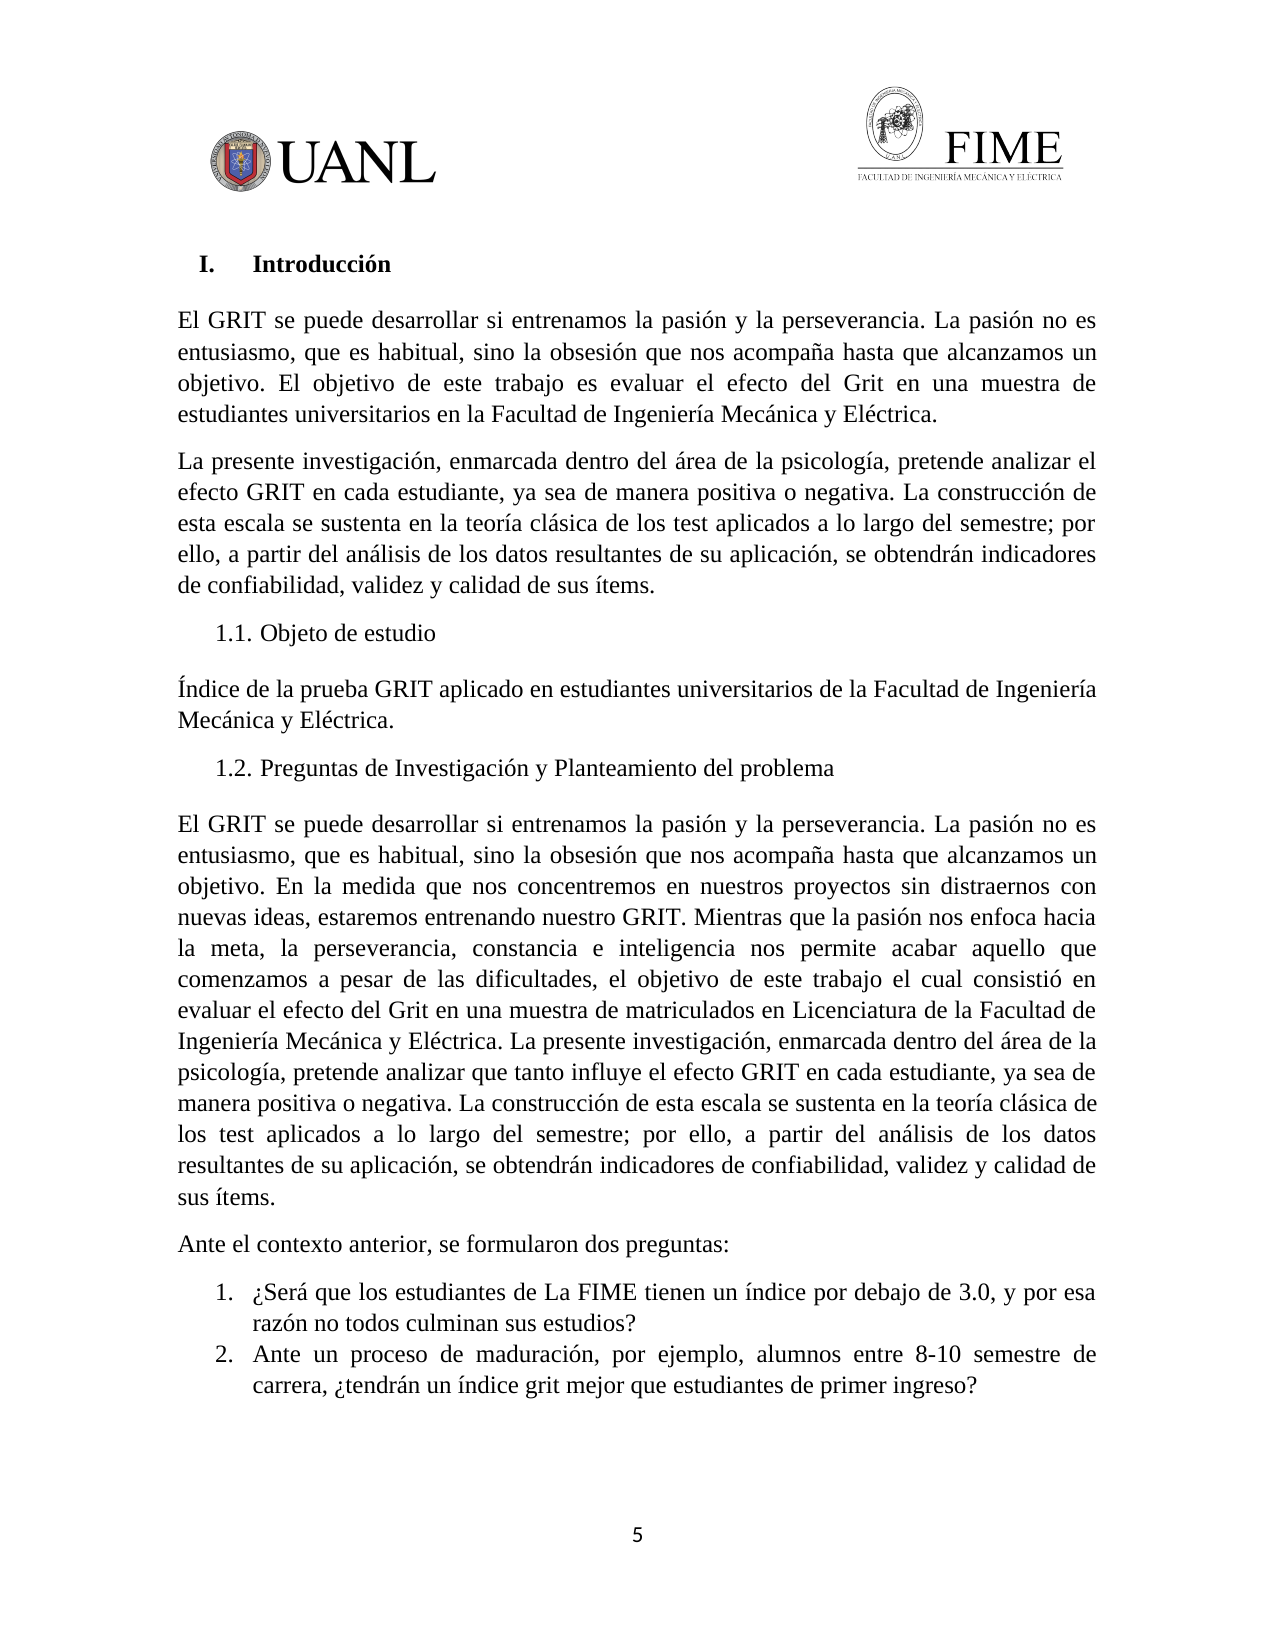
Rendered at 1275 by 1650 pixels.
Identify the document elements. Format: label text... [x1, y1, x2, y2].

picture [828, 73, 1093, 194]
text La presente investigación, enmarcada dentro del área de la psicología, pretende analizar el efecto GRIT en cada estudiante, ya sea de manera positiva o negativa. La construcción de esta escala se sustenta en la teoría clásica de los test aplicados a lo largo del semestre; por ello, a partir del análisis de los datos resultantes de su aplicación, se obtendrán indicadores de confiabilidad, validez y calidad de sus ítems. [177, 446, 1098, 599]
list Ante un proceso de maduración, por ejemplo, alumnos entre 8-10 semestre de carrera, ¿tendrán un índice grit mejor que estudiantes de primer ingreso? [215, 1339, 1098, 1399]
text Índice de la prueba GRIT aplicado en estudiantes universitarios de la Facultad de Ingeniería Mecánica y Eléctrica. [177, 674, 1098, 734]
text El GRIT se puede desarrollar si entrenamos la pasión y la perseverancia. La pasión no es entusiasmo, que es habitual, sino la obsesión que nos acompaña hasta que alcanzamos un objetivo. El objetivo de este trabajo es evaluar el efecto del Grit en una muestra de estudiantes universitarios en la Facultad de Ingeniería Mecánica y Eléctrica. [177, 306, 1098, 427]
text El GRIT se puede desarrollar si entrenamos la pasión y la perseverancia. La pasión no es entusiasmo, que es habitual, sino la obsesión que nos acompaña hasta que alcanzamos un objetivo. En la medida que nos concentremos en nuestros proyectos sin distraernos con nuevas ideas, estaremos entrenando nuestro GRIT. Mientras que la pasión nos enfoca hacia la meta, la perseverancia, constancia e inteligencia nos permite acabar aquello que comenzamos a pesar de las dificultades, el objetivo de este trabajo el cual consistió en evaluar el efecto del Grit en una muestra de matriculados en Licenciatura de la Facultad de Ingeniería Mecánica y Eléctrica. La presente investigación, enmarcada dentro del área de la psicología, pretende analizar que tanto influye el efecto GRIT en cada estudiante, ya sea de manera positiva o negativa. La construcción de esta escala se sustenta en la teoría clásica de los test aplicados a lo largo del semestre; por ello, a partir del análisis de los datos resultantes de su aplicación, se obtendrán indicadores de confiabilidad, validez y calidad de sus ítems. [177, 809, 1098, 1210]
subtitle Preguntas de Investigación y Planteamiento del problema [215, 753, 1098, 782]
text Ante el contexto anterior, se formularon dos preguntas: [177, 1229, 1098, 1258]
subtitle Introducción [215, 249, 1098, 278]
subtitle Objeto de estudio [215, 618, 1098, 647]
list ¿Será que los estudiantes de La FIME tienen un índice por debajo de 3.0, y por esa razón no todos culminan sus estudios? [215, 1277, 1098, 1337]
picture [182, 82, 462, 194]
